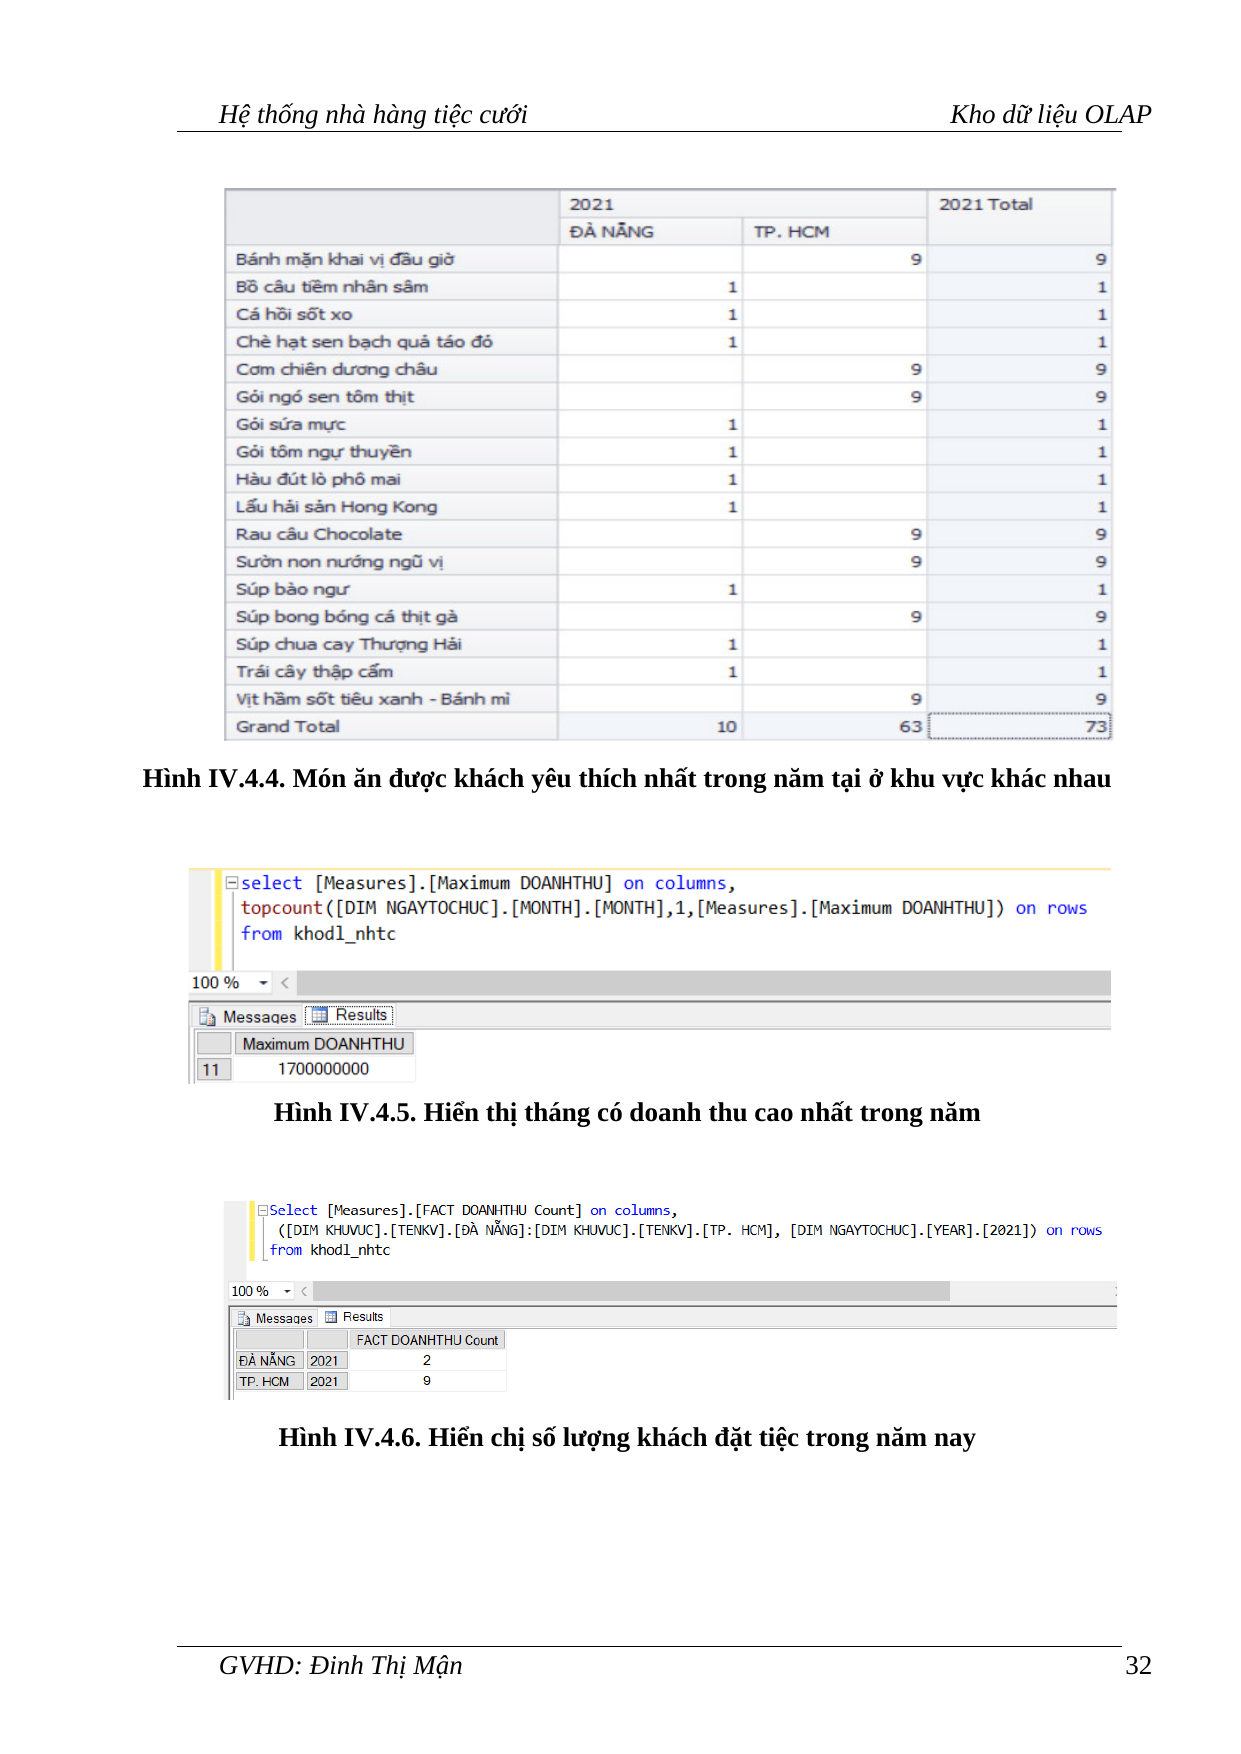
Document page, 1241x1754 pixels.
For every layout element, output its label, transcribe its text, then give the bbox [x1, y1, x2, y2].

subtitle Món ăn được khách yêu thích nhất trong năm tại ở khu vực khác nhau [177, 762, 1122, 793]
subtitle Hiển thị tháng có doanh thu cao nhất trong năm [177, 1096, 1122, 1127]
picture [224, 188, 1117, 741]
picture [188, 868, 1111, 1084]
subtitle Hiển chị số lượng khách đặt tiệc trong năm nay [177, 1421, 1122, 1452]
picture [223, 1201, 1118, 1400]
